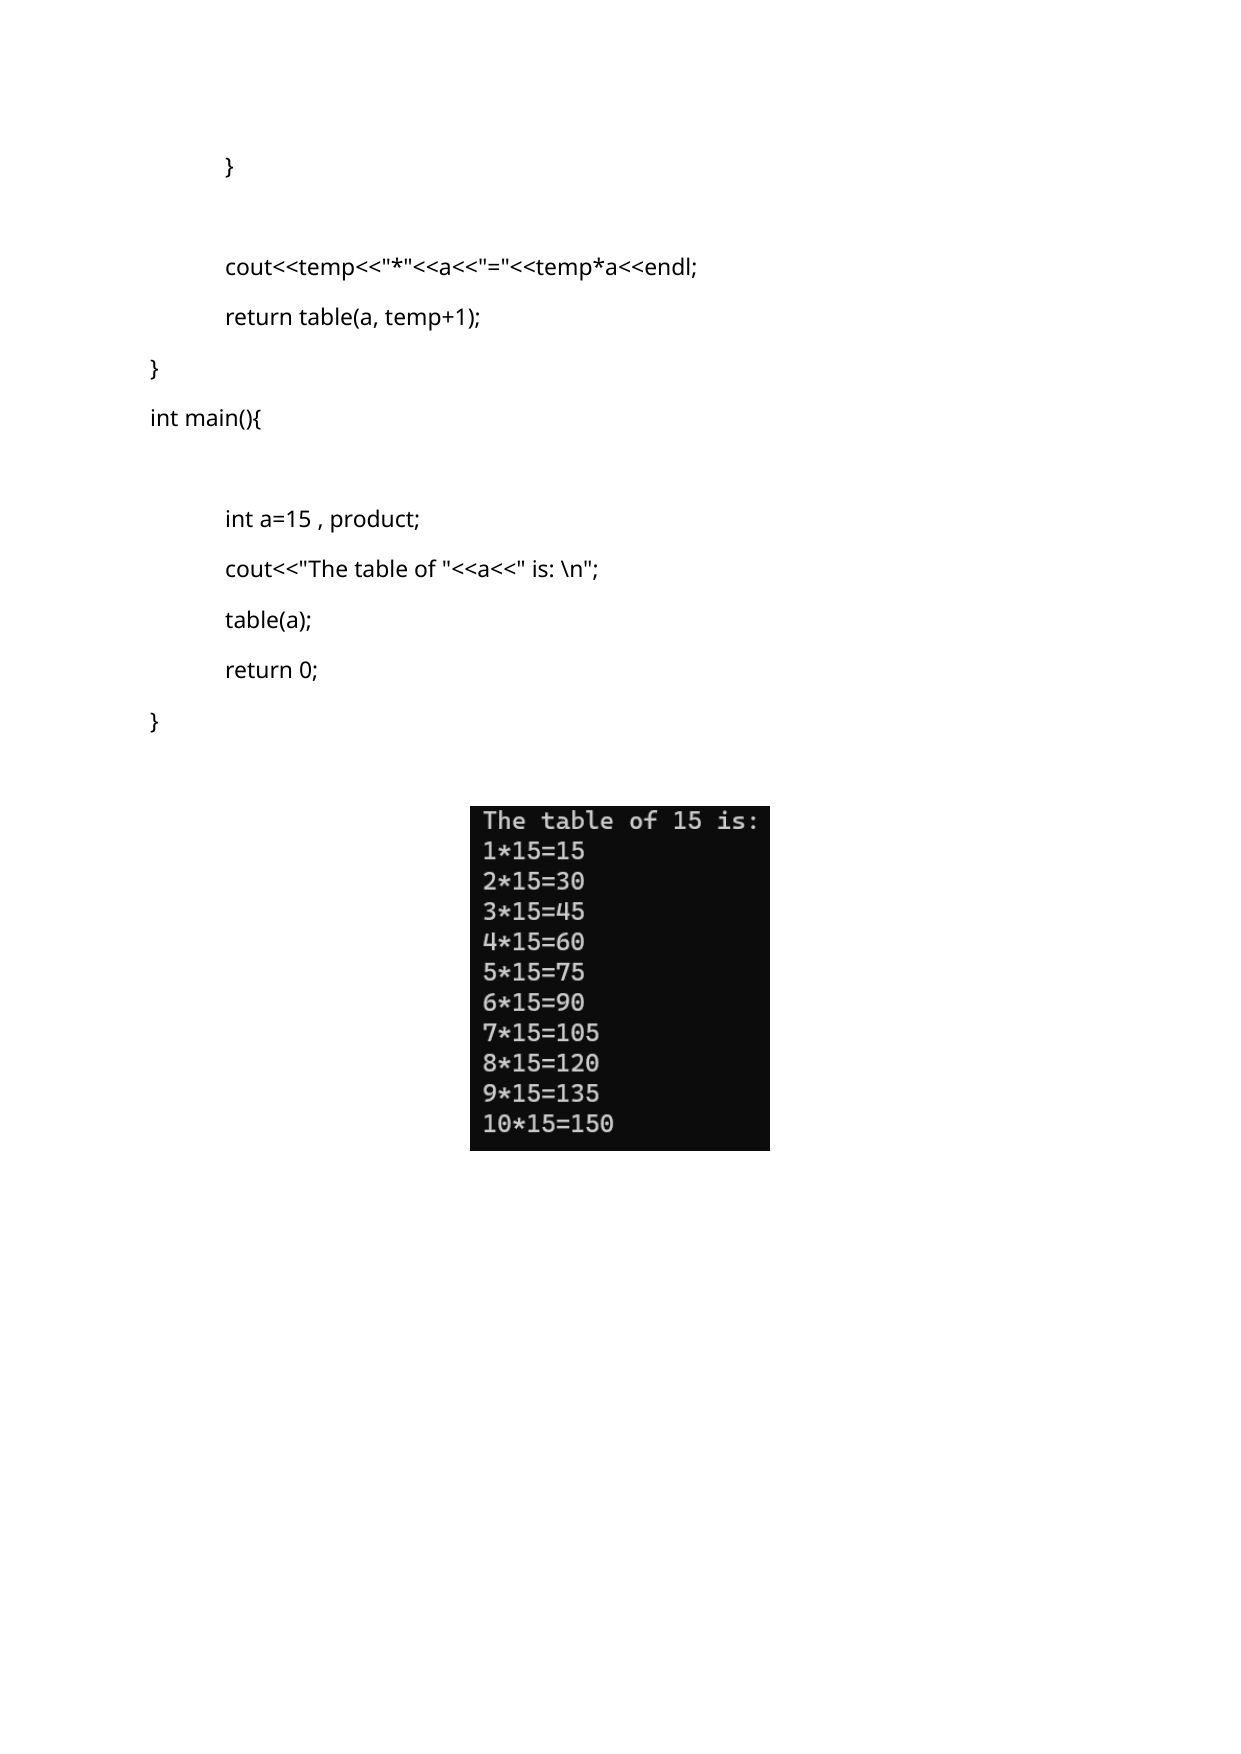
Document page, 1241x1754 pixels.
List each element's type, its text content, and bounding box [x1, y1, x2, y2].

picture [470, 806, 770, 1151]
text } [150, 704, 1090, 736]
text cout<<"The table of "<<a<<" is: \n"; [150, 553, 1090, 584]
text return 0; [150, 654, 1090, 685]
text table(a); [150, 604, 1090, 635]
text return table(a, temp+1); [150, 301, 1090, 332]
text } [150, 150, 1090, 181]
text } [150, 352, 1090, 383]
text cout<<temp<<"*"<<a<<"="<<temp*a<<endl; [150, 251, 1090, 282]
text int a=15 , product; [150, 503, 1090, 534]
text int main(){ [150, 402, 1090, 433]
